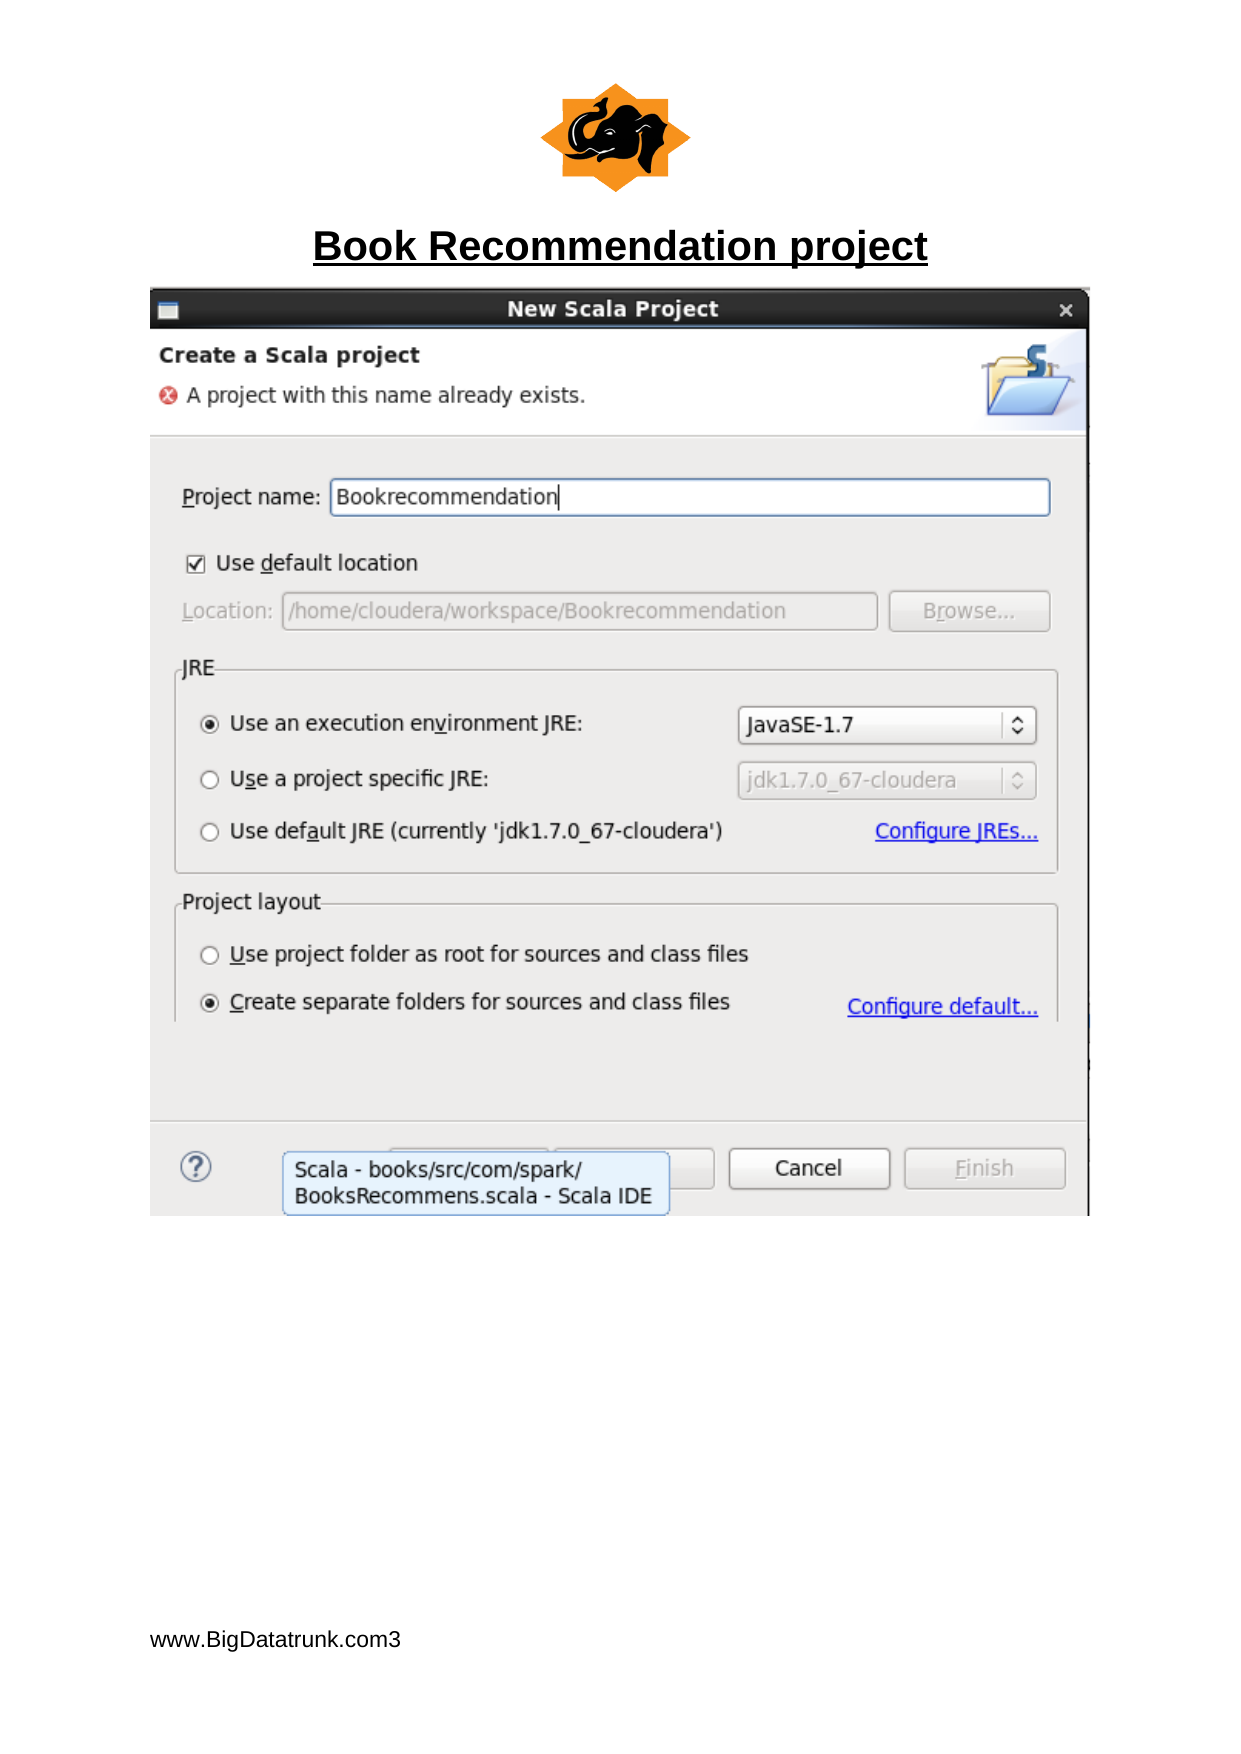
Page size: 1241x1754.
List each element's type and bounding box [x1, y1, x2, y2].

picture [514, 75, 726, 205]
picture [150, 286, 1091, 1216]
